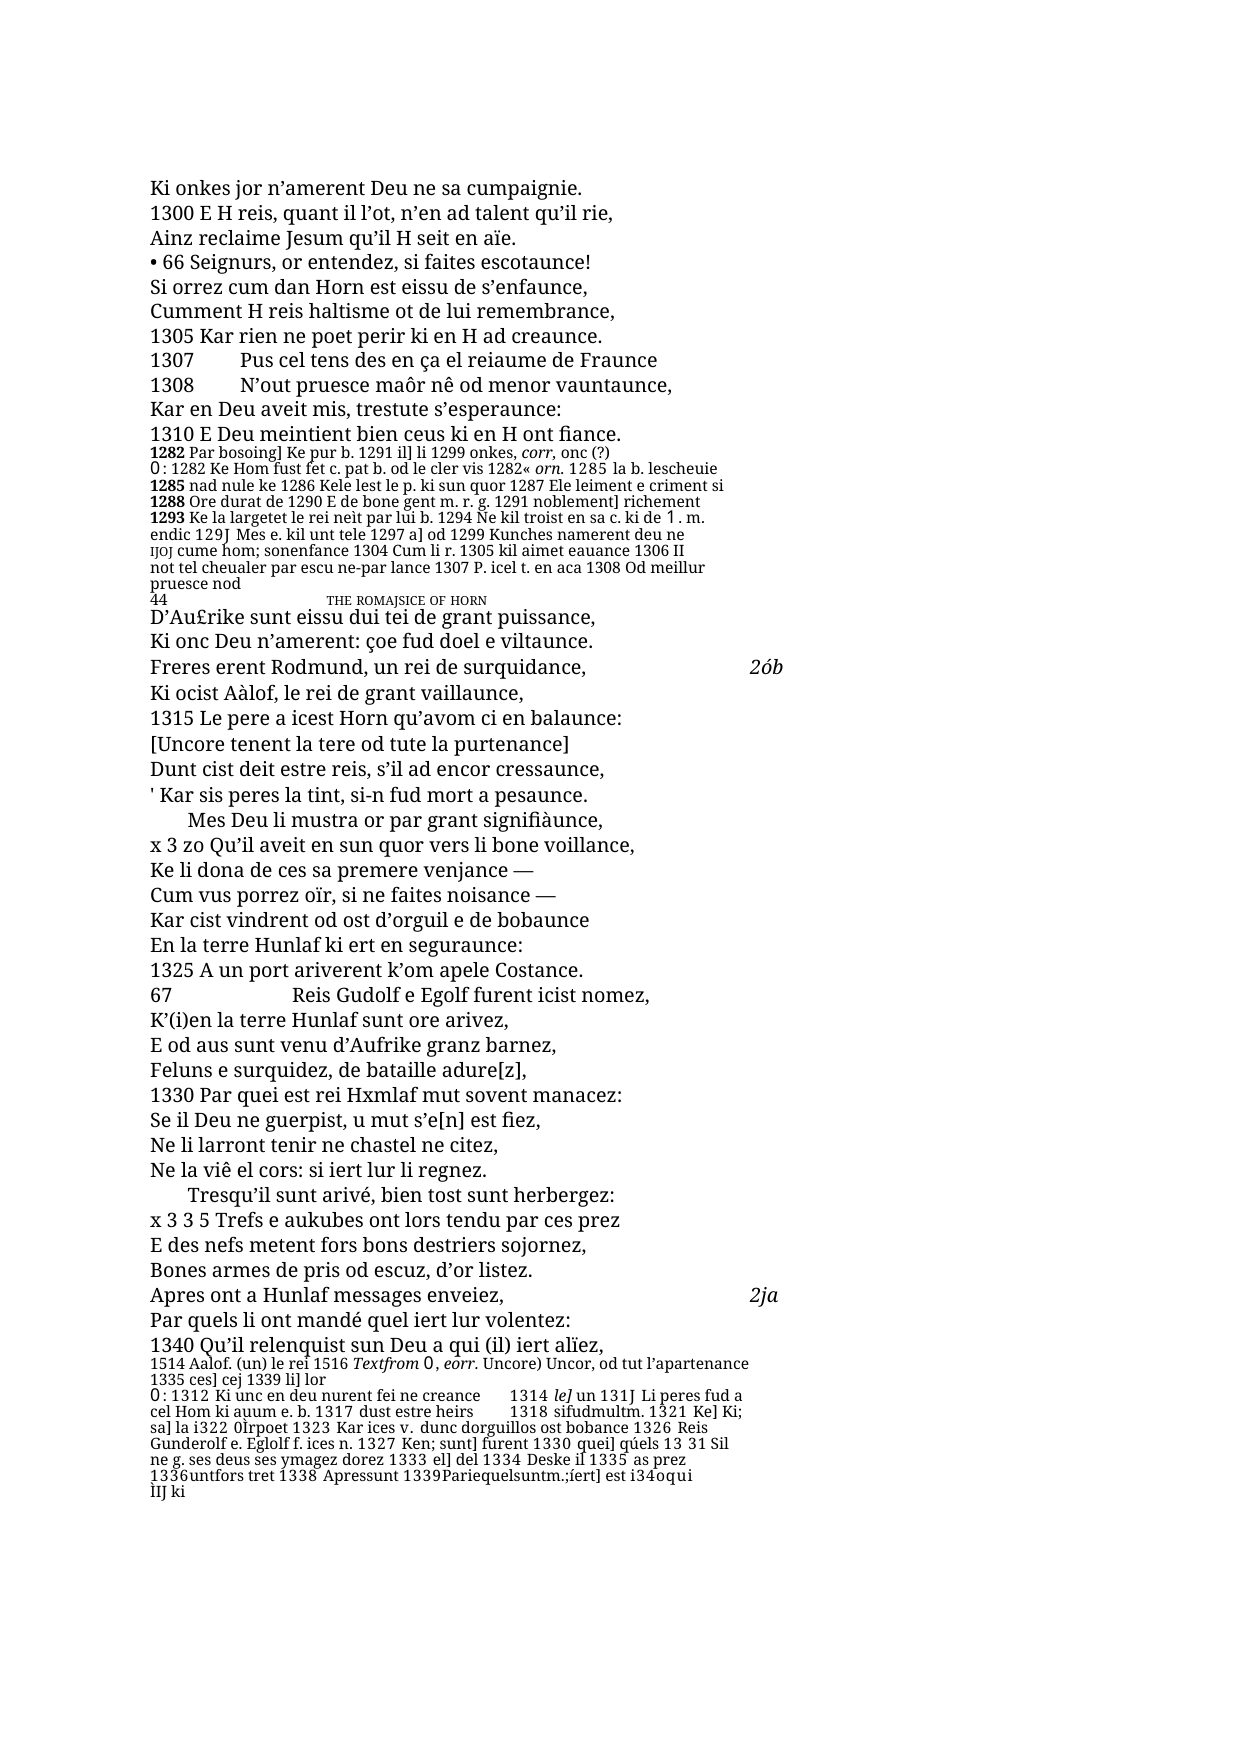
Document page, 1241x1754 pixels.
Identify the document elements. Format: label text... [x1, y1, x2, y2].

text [150, 175, 1090, 200]
text E od aus sunt venu d’Aufrike granz barnez, [150, 1032, 1090, 1057]
text 0: 1282 Ke Hom fust fet c. pat b. od le cler vis 1282« orn. 1285 la b. lescheuie 1285 nad nule ke 1286 Kele lest le p. ki sun quor 1287 Ele leiment e criment si 1288 Ore durat de 1290 E de bone gent m. r. g. 1291 noblement] richement 1293 Ke la largetet le rei neìt par lui b. 1294 Ne kil troist en sa c. ki de 1. m. endic 129J Mes e. kil unt tele 1297 a] od 1299 Kunches namerent deu ne ijoj cume hom; sonenfance 1304 Cum li r. 1305 kil aimet eauance 1306 II not tel cheualer par escu ne-par lance 1307 P. icel t. en aca 1308 Od meillur pruesce nod [150, 461, 1090, 593]
text 0: 1312 Ki unc en deu nurent fei ne creance 1314 le] un 131J Li peres fud a [150, 1388, 1090, 1404]
text 1282 Par bosoing] Ke pur b. 1291 il] li 1299 onkes, corr, onc (?) [150, 446, 1090, 461]
text 1325 A un port ariverent k’om apele Costance. [150, 957, 1090, 982]
text Kar cist vindrent od ost d’orguil e de bobaunce En la terre Hunlaf ki ert en seguraunce: [150, 907, 1090, 957]
text sa] la i322 0Ìrpoet 1323 Kar ices v. dunc dorguillos ost bobance 1326 Reis Gunderolf e. Eglolf f. ices n. 1327 Ken; sunt] furent 1330 quei] qúels 13 31 Sil ne g. ses deus ses ymagez dorez 1333 el] del 1334 Deske il 1335 as prez 1336untfors tret 1338 Apressunt 1339Pariequelsuntm.;íert] est i34oqui ÌIJ ki [150, 1420, 1090, 1501]
text Ne li larront tenir ne chastel ne citez, [150, 1132, 1090, 1157]
text Se il Deu ne guerpist, u mut s’e[n] est fiez, [150, 1107, 1090, 1132]
text 1330 Par quei est rei Hxmlaf mut sovent manacez: [150, 1082, 1090, 1107]
list N’out pruesce maôr nê od menor vauntaunce, [150, 372, 1090, 397]
text ' Kar sis peres la tint, si-n fud mort a pesaunce. [150, 782, 1090, 807]
text 1514 Aalof. (un) le rei 1516 Textfrom 0, eorr. Uncore) Uncor, od tut l’apartenance 1335 ces] cej 1339 li] lor [150, 1357, 1090, 1388]
text 44 the romajsice of horn [150, 593, 1090, 609]
text [Uncore tenent la tere od tute la purtenance] [150, 731, 1090, 756]
text Ki onc Deu n’amerent: çoe fud doel e viltaunce. [150, 628, 1090, 654]
text • 66 Seignurs, or entendez, si faites escotaunce! [150, 250, 1090, 274]
text Ainz reclaime Jesum qu’il H seit en aïe. [150, 225, 1090, 250]
text Cumment H reis haltisme ot de lui remembrance, [150, 299, 1090, 323]
text K’(i)en la terre Hunlaf sunt ore arivez, [150, 1007, 1090, 1032]
list Pus cel tens des en ça el reiaume de Fraunce [150, 348, 1090, 372]
text D’Au£rike sunt eissu dui tei de grant puissance, [150, 609, 1090, 628]
text Ke li dona de ces sa premere venjance — [150, 857, 1090, 882]
text Si orrez cum dan Horn est eissu de s’enfaunce, [150, 274, 1090, 299]
text Dunt cist deit estre reis, s’il ad encor cressaunce, [150, 756, 1090, 782]
text cel Hom ki auum e. b. 1317 dust estre heirs 1318 sifudmultm. 1321 Ke] Ki; [150, 1404, 1090, 1420]
text 1315 Le pere a icest Horn qu’avom ci en balaunce: [150, 705, 1090, 731]
text Bones armes de pris od escuz, d’or listez. [150, 1257, 1090, 1282]
text Apres ont a Hunlaf messages enveiez, 2ja [150, 1282, 1090, 1307]
text 1340 Qu’il relenquist sun Deu a qui (il) iert alïez, [150, 1332, 1090, 1357]
text Par quels li ont mandé quel iert lur volentez: [150, 1307, 1090, 1332]
text Ki ocist Aàlof, le rei de grant vaillaunce, [150, 679, 1090, 705]
text Tresqu’il sunt arivé, bien tost sunt herbergez: x 3 3 5 Trefs e aukubes ont lors tendu par ces prez E des nefs metent fors bons destriers sojornez, [150, 1182, 1090, 1257]
text 1310 E Deu meintient bien ceus ki en H ont fiance. [150, 421, 1090, 446]
text Feluns e surquidez, de bataille adure[z], [150, 1057, 1090, 1082]
text Ne la viê el cors: si iert lur li regnez. [150, 1157, 1090, 1182]
text Freres erent Rodmund, un rei de surquidance, 2ób [150, 654, 1090, 679]
text 1300 E H reis, quant il l’ot, n’en ad talent qu’il rie, [150, 200, 1090, 225]
list Reis Gudolf e Egolf furent icist nomez, [150, 982, 1090, 1007]
text Mes Deu li mustra or par grant signifiàunce, x 3 zo Qu’il aveit en sun quor vers li bone voillance, [150, 807, 1090, 857]
text Cum vus porrez oïr, si ne faites noisance — [150, 882, 1090, 907]
text 1305 Kar rien ne poet perir ki en H ad creaunce. [150, 323, 1090, 348]
text Kar en Deu aveit mis, trestute s’esperaunce: [150, 397, 1090, 421]
